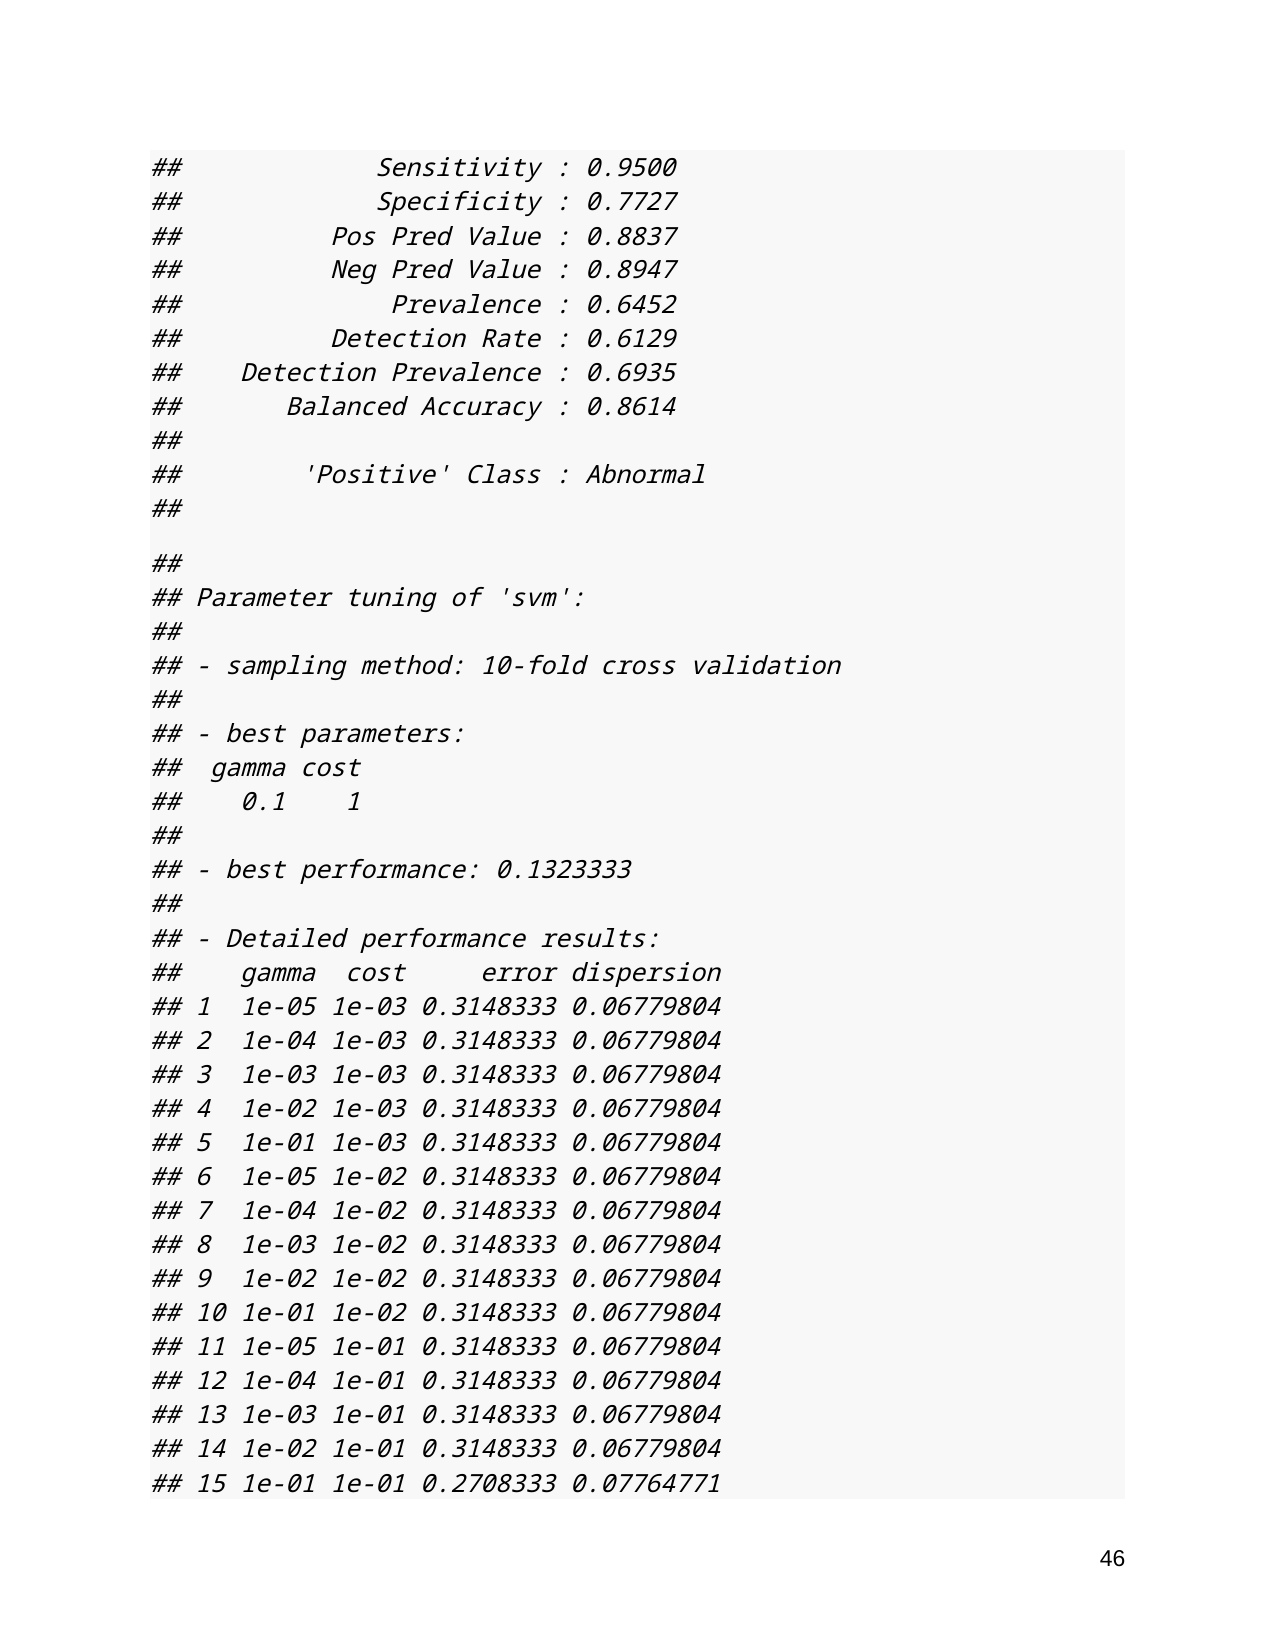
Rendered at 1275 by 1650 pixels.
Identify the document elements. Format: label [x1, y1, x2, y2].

text [150, 546, 1125, 1499]
text [150, 150, 1125, 525]
